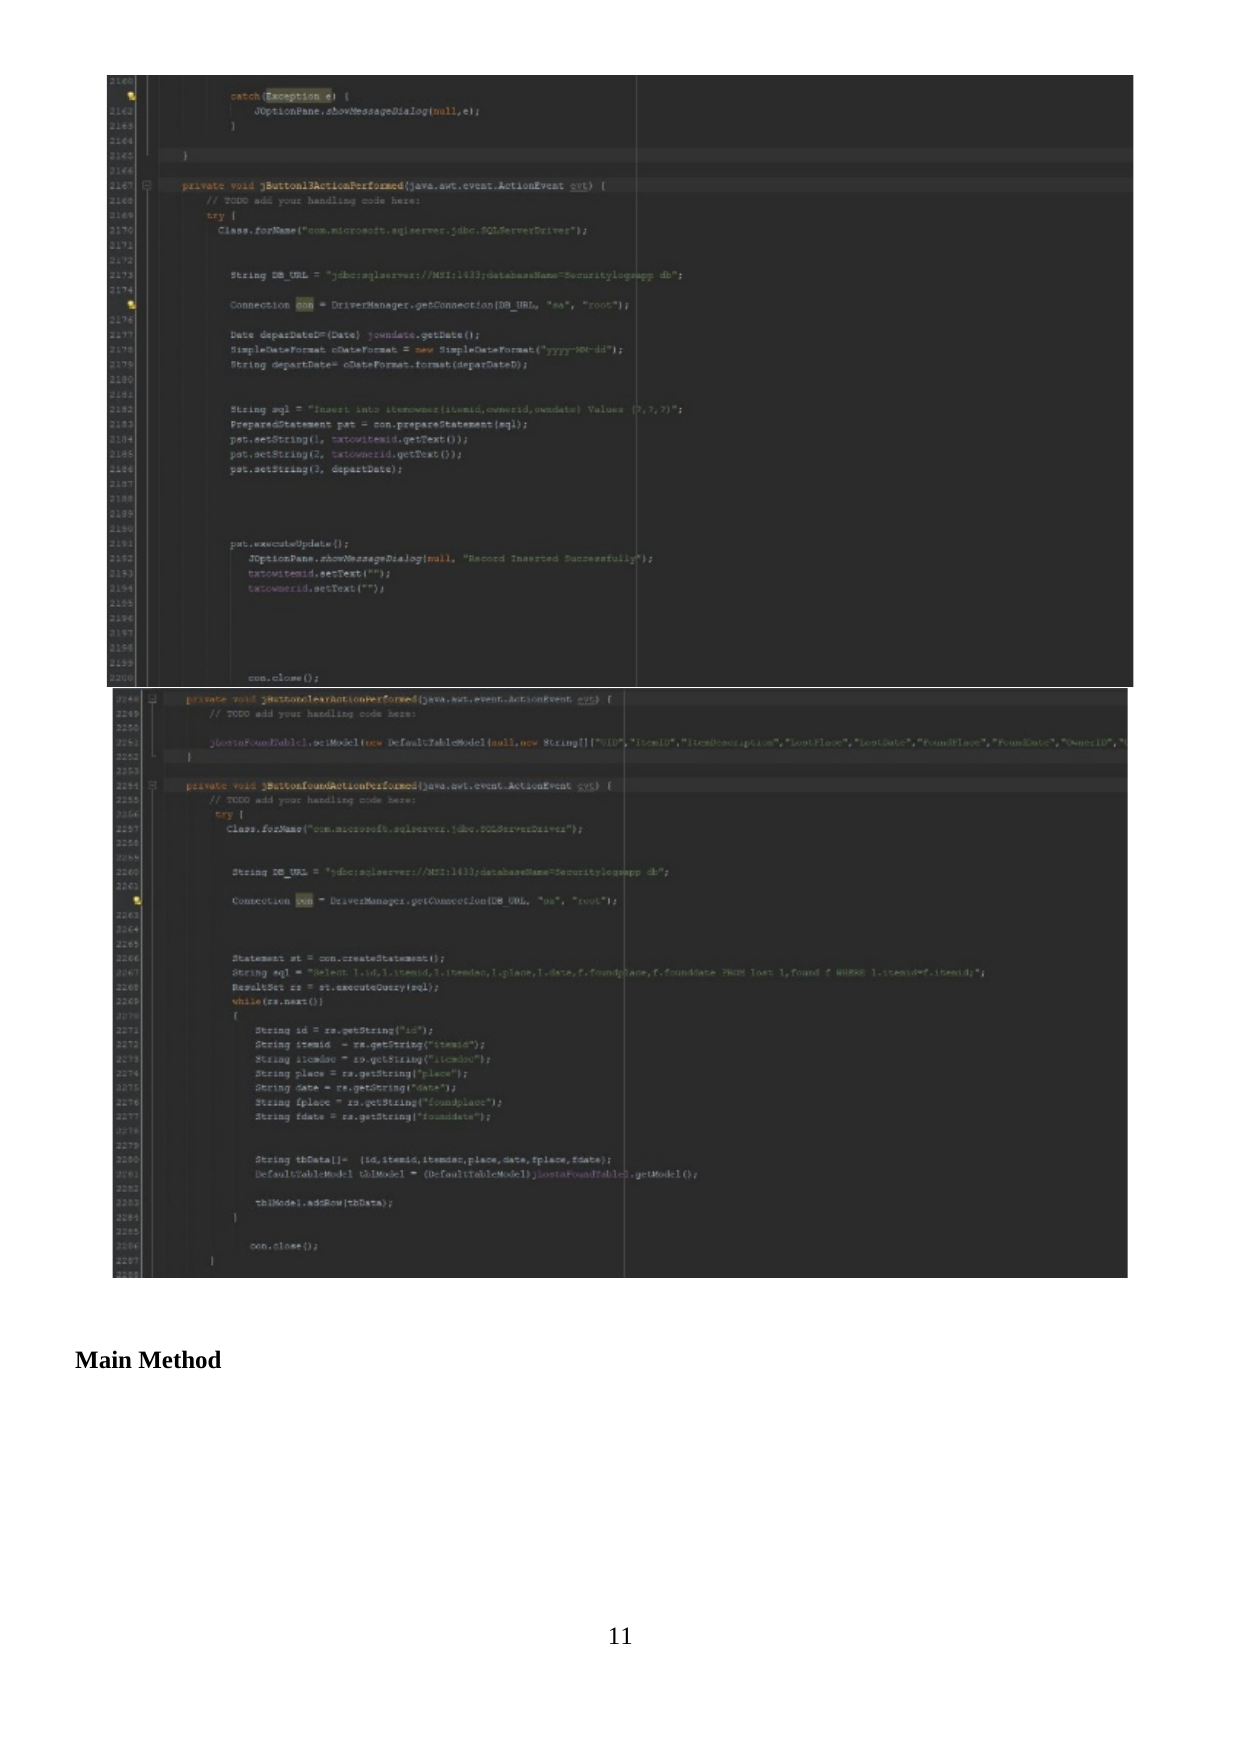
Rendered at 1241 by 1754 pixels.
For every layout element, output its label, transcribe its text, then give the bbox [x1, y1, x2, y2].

picture [106, 75, 1134, 687]
text Main Method [75, 1345, 1165, 1373]
picture [112, 688, 1128, 1278]
